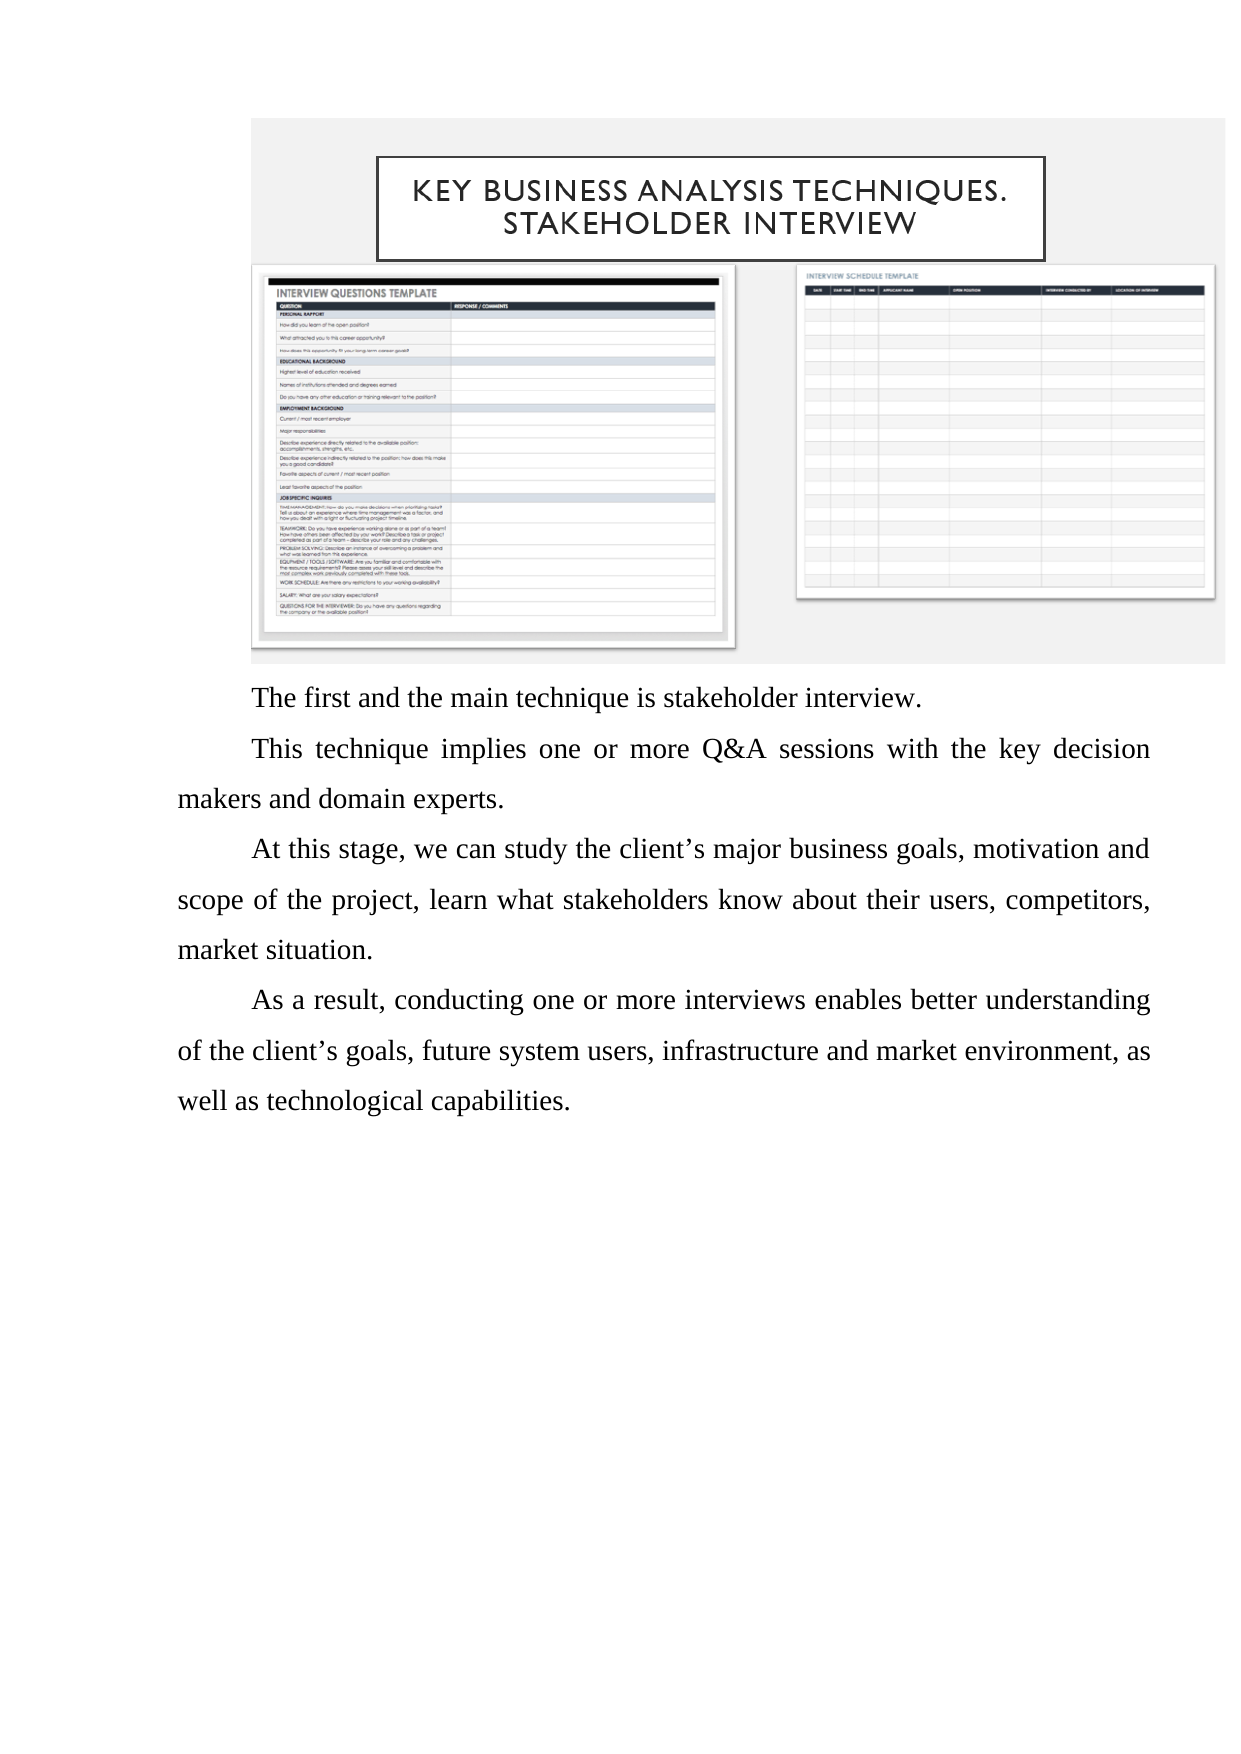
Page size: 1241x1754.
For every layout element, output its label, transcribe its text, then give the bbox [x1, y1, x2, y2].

text At this stage, we can study the client’s major business goals, motivation and scope of the project, learn what stakeholders know about their users, competitors, market situation. [177, 831, 1152, 966]
picture [251, 118, 1226, 664]
text The first and the main technique is stakeholder interview. [177, 681, 1152, 714]
text This technique implies one or more Q&A sessions with the key decision makers and domain experts. [177, 731, 1152, 815]
text As a result, conducting one or more interviews enables better understanding of the client’s goals, future system users, infrastructure and market environment, as well as technological capabilities. [177, 982, 1152, 1117]
